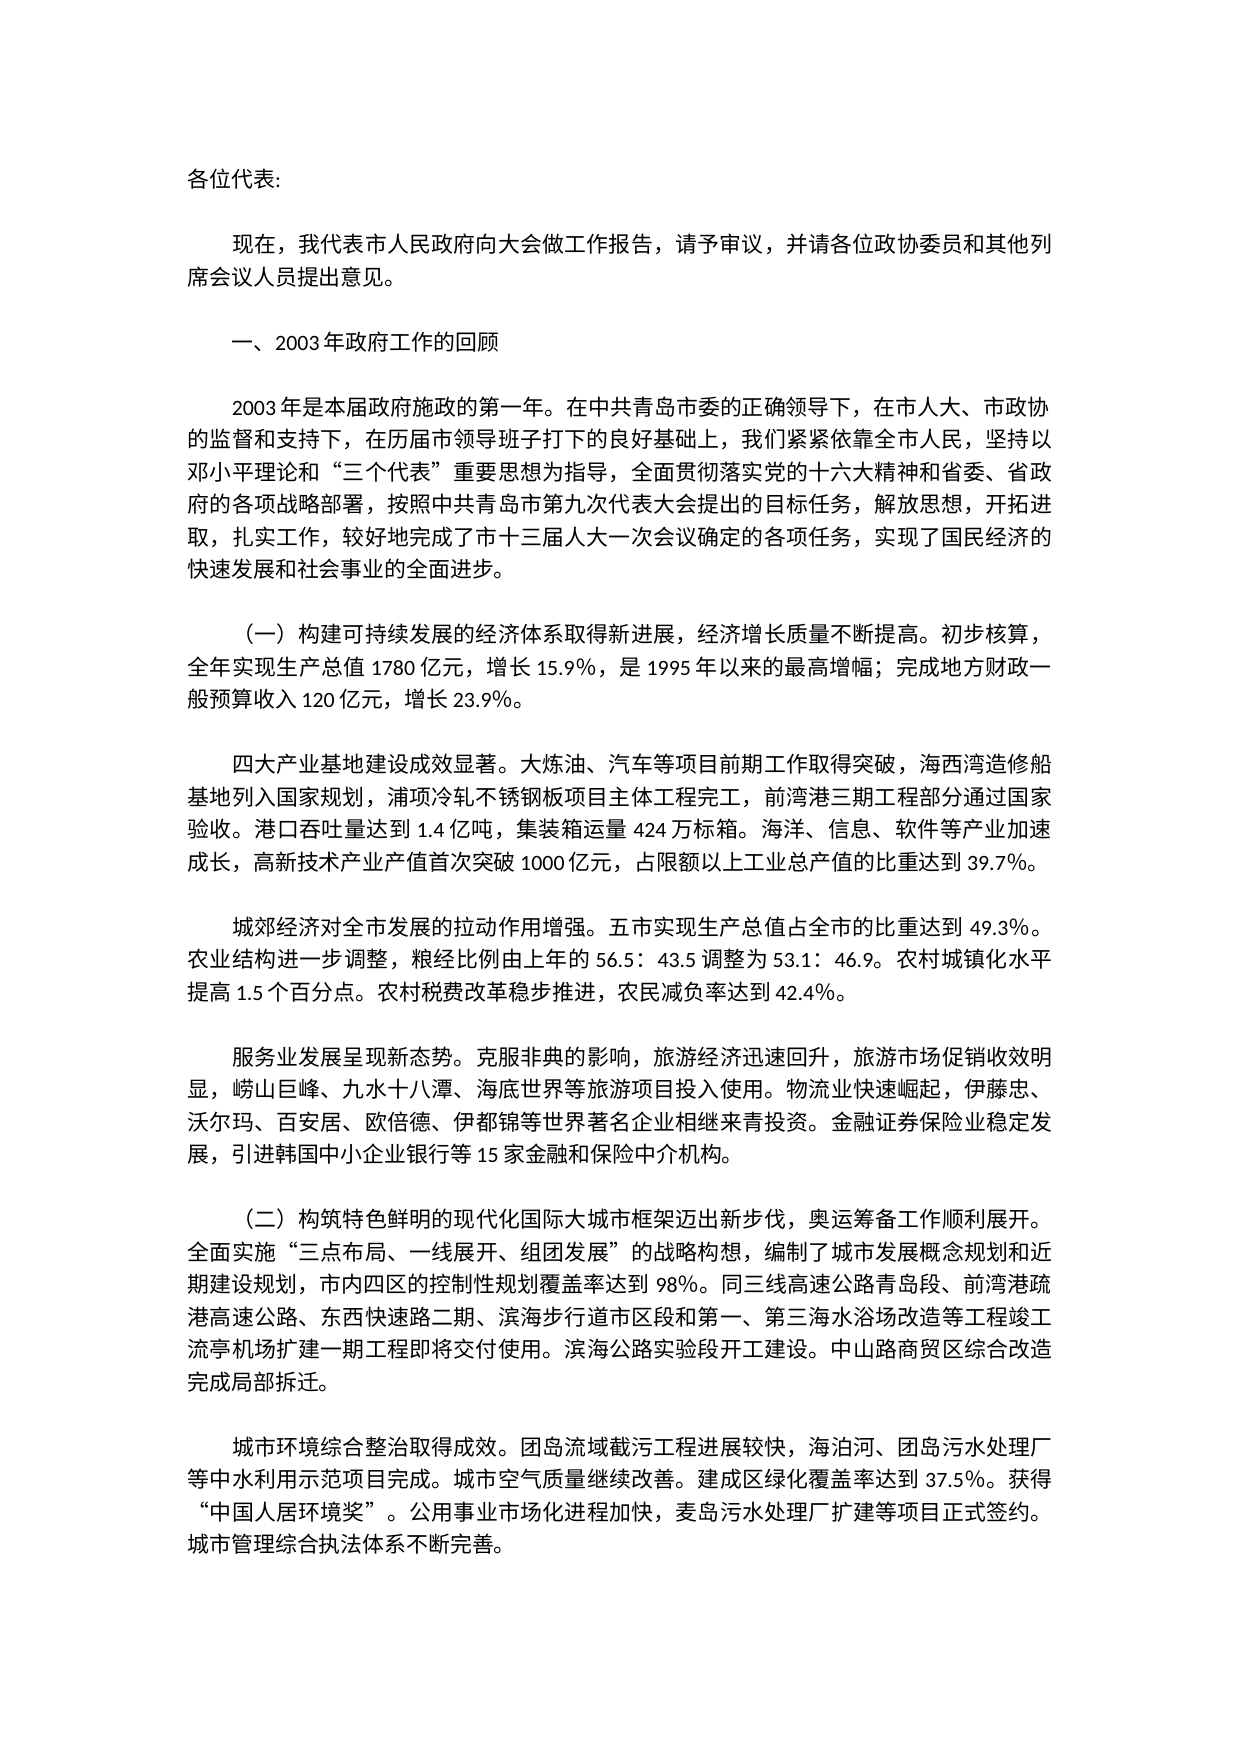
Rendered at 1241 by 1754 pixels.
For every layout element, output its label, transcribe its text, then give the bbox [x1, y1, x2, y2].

text （二）构筑特色鲜明的现代化国际大城市框架迈出新步伐，奥运筹备工作顺利展开。全面实施“三点布局、一线展开、组团发展”的战略构想，编制了城市发展概念规划和近期建设规划，市内四区的控制性规划覆盖率达到98％。同三线高速公路青岛段、前湾港疏港高速公路、东西快速路二期、滨海步行道市区段和第一、第三海水浴场改造等工程竣工。流亭机场扩建一期工程即将交付使用。滨海公路实验段开工建设。中山路商贸区综合改造完成局部拆迁。 [187, 1202, 1053, 1397]
text 城市环境综合整治取得成效。团岛流域截污工程进展较快，海泊河、团岛污水处理厂等中水利用示范项目完成。城市空气质量继续改善。建成区绿化覆盖率达到37.5％。获得“中国人居环境奖”。公用事业市场化进程加快，麦岛污水处理厂扩建等项目正式签约。城市管理综合执法体系不断完善。 [187, 1429, 1053, 1559]
text （一）构建可持续发展的经济体系取得新进展，经济增长质量不断提高。初步核算，全年实现生产总值1780亿元，增长15.9％，是1995年以来的最高增幅；完成地方财政一般预算收入120亿元，增长23.9％。 [187, 617, 1053, 714]
text 四大产业基地建设成效显著。大炼油、汽车等项目前期工作取得突破，海西湾造修船基地列入国家规划，浦项冷轧不锈钢板项目主体工程完工，前湾港三期工程部分通过国家验收。港口吞吐量达到1.4亿吨，集装箱运量424万标箱。海洋、信息、软件等产业加速成长，高新技术产业产值首次突破1000亿元，占限额以上工业总产值的比重达到39.7％。 [187, 747, 1053, 877]
text 各位代表: [187, 162, 1053, 194]
text 城郊经济对全市发展的拉动作用增强。五市实现生产总值占全市的比重达到49.3％。农业结构进一步调整，粮经比例由上年的56.5：43.5调整为53.1：46.9。农村城镇化水平提高1.5个百分点。农村税费改革稳步推进，农民减负率达到42.4％。 [187, 909, 1053, 1007]
text 一、2003年政府工作的回顾 [187, 324, 1053, 357]
text 2003年是本届政府施政的第一年。在中共青岛市委的正确领导下，在市人大、市政协的监督和支持下，在历届市领导班子打下的良好基础上，我们紧紧依靠全市人民，坚持以邓小平理论和“三个代表”重要思想为指导，全面贯彻落实党的十六大精神和省委、省政府的各项战略部署，按照中共青岛市第九次代表大会提出的目标任务，解放思想，开拓进取，扎实工作，较好地完成了市十三届人大一次会议确定的各项任务，实现了国民经济的快速发展和社会事业的全面进步。 [187, 389, 1053, 584]
text 服务业发展呈现新态势。克服非典的影响，旅游经济迅速回升，旅游市场促销收效明显，崂山巨峰、九水十八潭、海底世界等旅游项目投入使用。物流业快速崛起，伊藤忠、沃尔玛、百安居、欧倍德、伊都锦等世界著名企业相继来青投资。金融证券保险业稳定发展，引进韩国中小企业银行等15家金融和保险中介机构。 [187, 1039, 1053, 1169]
text 现在，我代表市人民政府向大会做工作报告，请予审议，并请各位政协委员和其他列席会议人员提出意见。 [187, 227, 1053, 292]
